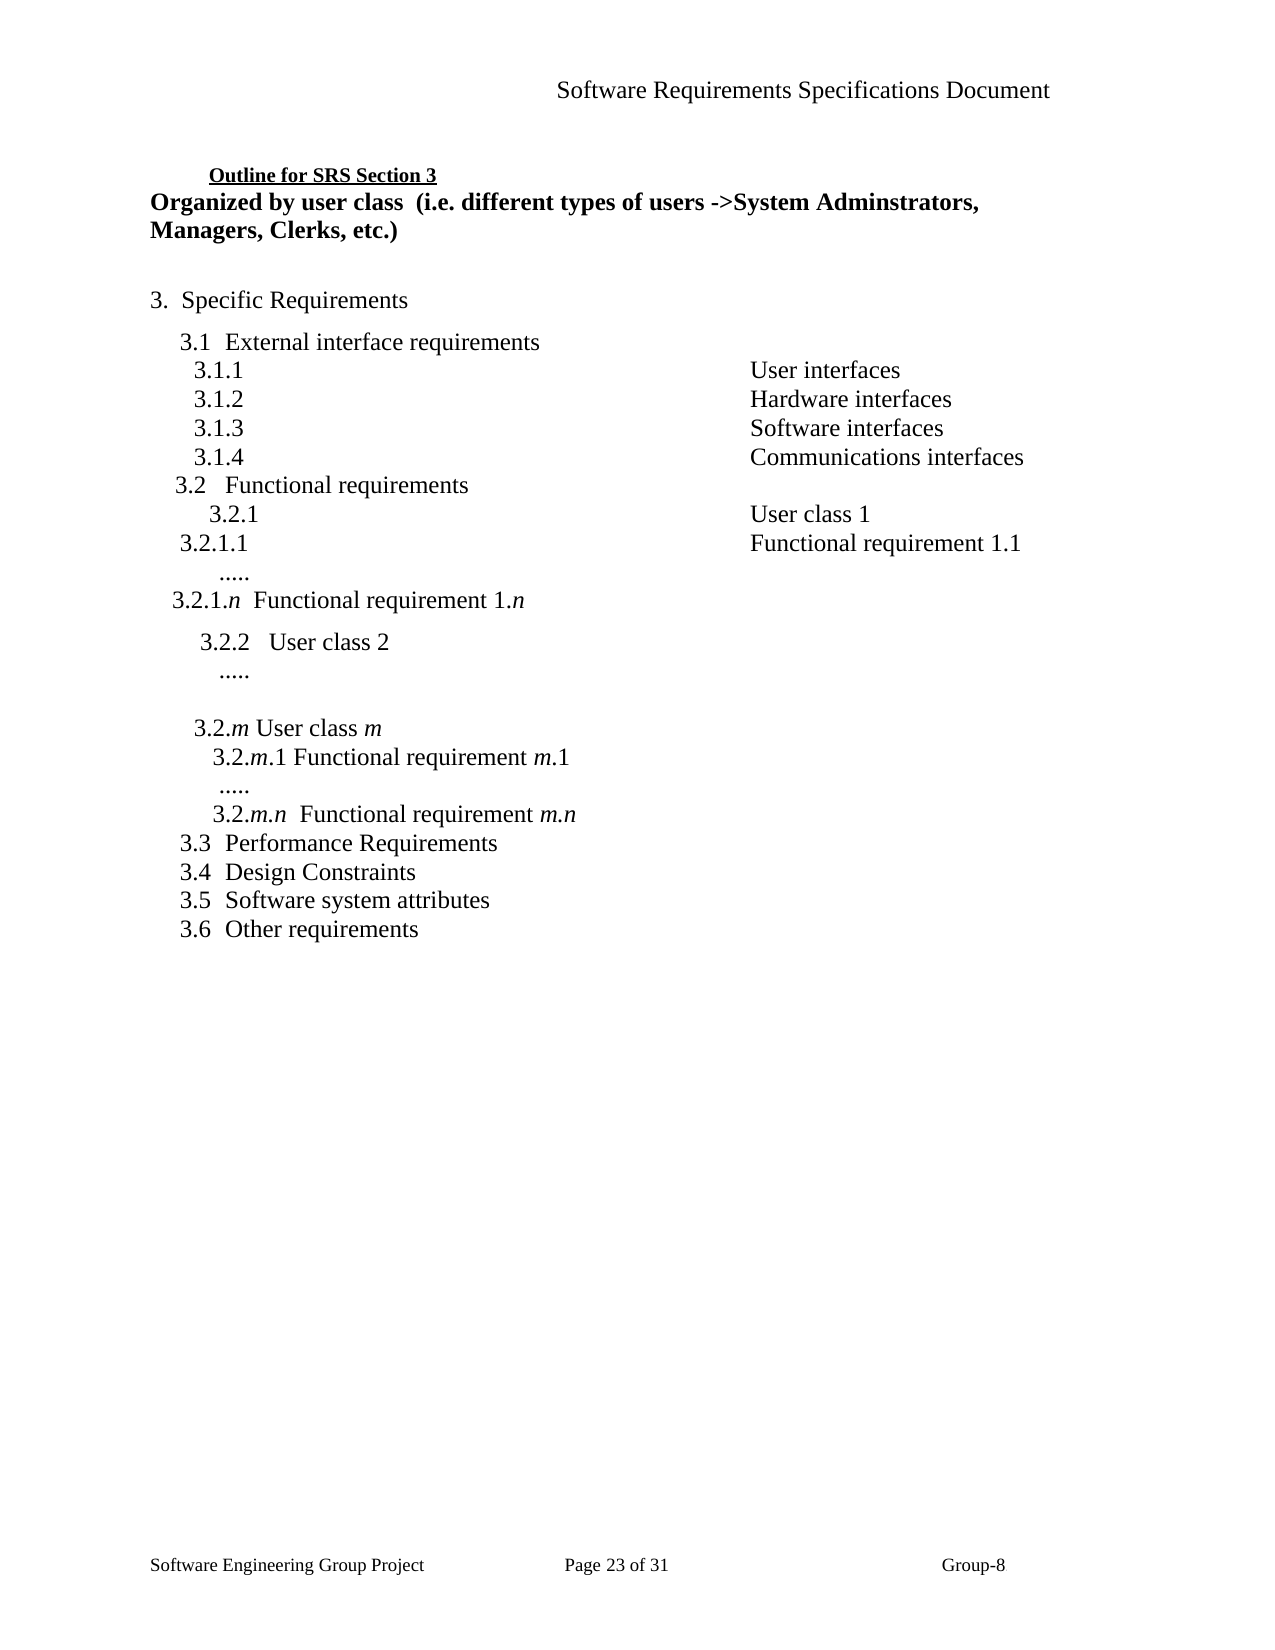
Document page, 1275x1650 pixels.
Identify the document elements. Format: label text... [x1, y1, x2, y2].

list 3.3 Performance Requirements [179, 828, 1050, 857]
subtitle Outline for SRS Section 3 [208, 162, 1050, 187]
text ..... [150, 655, 1162, 684]
list 3.2.1.1 Functional requirement 1.1 [179, 528, 1050, 557]
text ..... [150, 557, 1162, 585]
text ..... [150, 770, 1162, 799]
text Organized by user class (i.e. different types of users ->System Adminstrators, Managers, Clerks, etc.) [150, 187, 1050, 244]
text 3.2.m.1 Functional requirement m.1 [194, 742, 1162, 770]
text 3.2.m.n Functional requirement m.n [150, 799, 1162, 828]
text 3.2.m User class m [150, 713, 1162, 742]
list 3.5 Software system attributes [179, 885, 1050, 914]
list User interfaces [194, 355, 1050, 384]
list Software interfaces [194, 413, 1050, 442]
list Hardware interfaces [194, 384, 1050, 413]
list 3.6 Other requirements [179, 914, 1050, 943]
list 3.4 Design Constraints [179, 857, 1050, 885]
list 3.1 External interface requirements [179, 327, 1050, 355]
list User class 2 [200, 627, 1162, 655]
list Communications interfaces [194, 442, 1050, 470]
list 3.2.1 User class 1 [209, 499, 1050, 528]
text 3.2.1.n Functional requirement 1.n [150, 585, 1050, 614]
text 3. Specific Requirements [150, 285, 1050, 314]
list Functional requirements [175, 470, 1050, 499]
